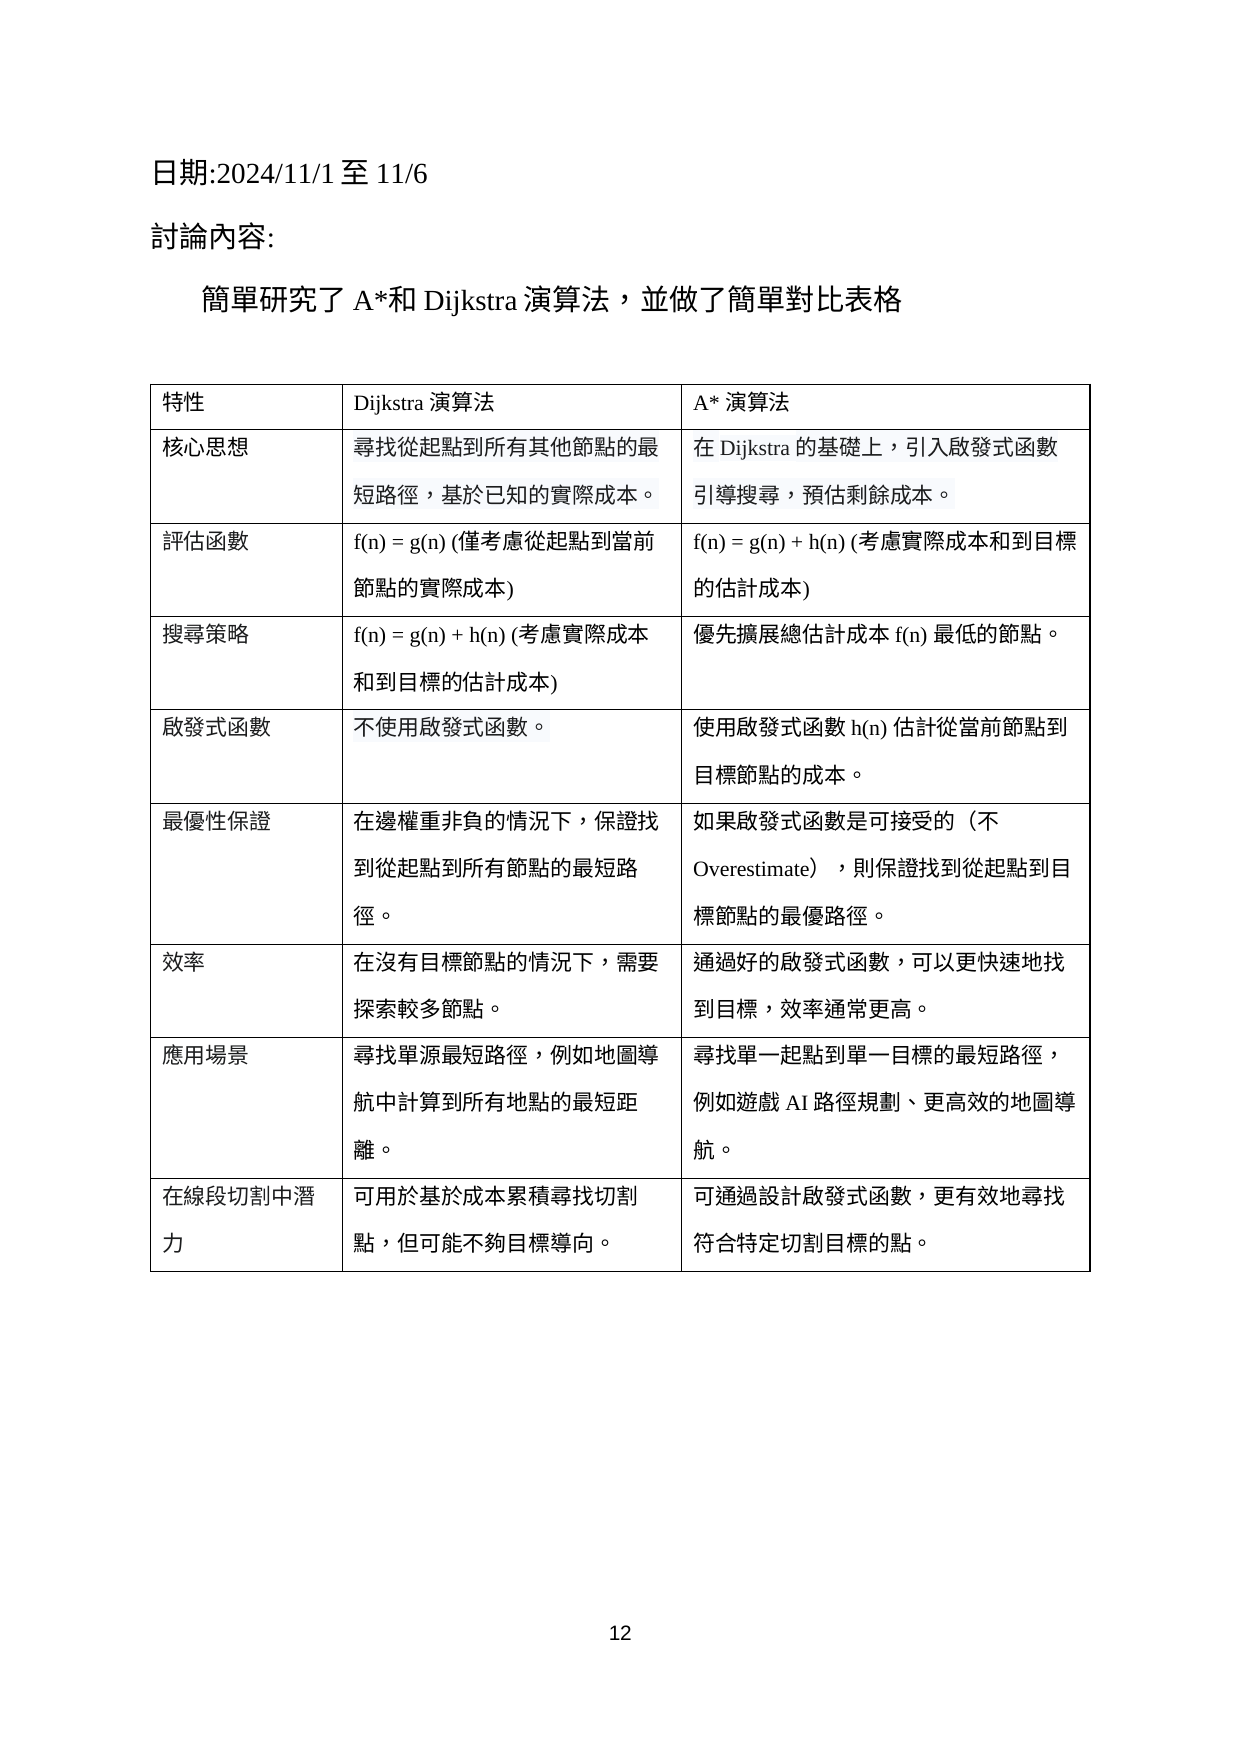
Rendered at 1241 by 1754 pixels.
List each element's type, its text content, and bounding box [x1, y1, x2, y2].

table_cell 最優性保證 [151, 804, 342, 943]
table_cell 效率 [151, 945, 342, 1037]
table_cell 尋找單一起點到單一目標的最短路徑，例如遊戲 AI 路徑規劃、更高效的地圖導航。 [682, 1038, 1089, 1178]
table_cell 使用啟發式函數 h(n) 估計從當前節點到目標節點的成本。 [682, 710, 1089, 803]
table_cell 優先擴展總估計成本 f(n) 最低的節點。 [682, 617, 1089, 709]
table_cell 搜尋策略 [151, 617, 342, 709]
table_header 特性 [151, 385, 342, 429]
table_cell 在沒有目標節點的情況下，需要探索較多節點。 [343, 945, 681, 1037]
table_cell 如果啟發式函數是可接受的（不Overestimate），則保證找到從起點到目標節點的最優路徑。 [682, 804, 1089, 943]
table_cell 在 Dijkstra 的基礎上，引入啟發式函數引導搜尋，預估剩餘成本。 [682, 430, 1089, 523]
table_cell 可用於基於成本累積尋找切割點，但可能不夠目標導向。 [343, 1179, 681, 1271]
text 日期:2024/11/1至11/6 [150, 150, 1090, 192]
text 討論內容: [150, 213, 1090, 256]
text 簡單研究了A*和Dijkstra演算法，並做了簡單對比表格 [150, 277, 1090, 319]
table_cell f(n) = g(n) (僅考慮從起點到當前節點的實際成本) [343, 524, 681, 616]
table_cell 不使用啟發式函數。 [343, 710, 681, 803]
table_header Dijkstra 演算法 [343, 385, 681, 429]
table_cell 在線段切割中潛力 [151, 1179, 342, 1271]
table_cell 尋找單源最短路徑，例如地圖導航中計算到所有地點的最短距離。 [343, 1038, 681, 1178]
table_cell f(n) = g(n) + h(n) (考慮實際成本和到目標的估計成本) [343, 617, 681, 709]
table_cell 通過好的啟發式函數，可以更快速地找到目標，效率通常更高。 [682, 945, 1089, 1037]
table_cell 尋找從起點到所有其他節點的最短路徑，基於已知的實際成本。 [343, 430, 681, 523]
table_cell 啟發式函數 [151, 710, 342, 803]
table_cell 可通過設計啟發式函數，更有效地尋找符合特定切割目標的點。 [682, 1179, 1089, 1271]
table_cell 評估函數 [151, 524, 342, 616]
table_cell 應用場景 [151, 1038, 342, 1178]
table_cell 在邊權重非負的情況下，保證找到從起點到所有節點的最短路徑。 [343, 804, 681, 943]
table_cell f(n) = g(n) + h(n) (考慮實際成本和到目標的估計成本) [682, 524, 1089, 616]
table_cell 核心思想 [151, 430, 342, 523]
table_header A* 演算法 [682, 385, 1089, 429]
